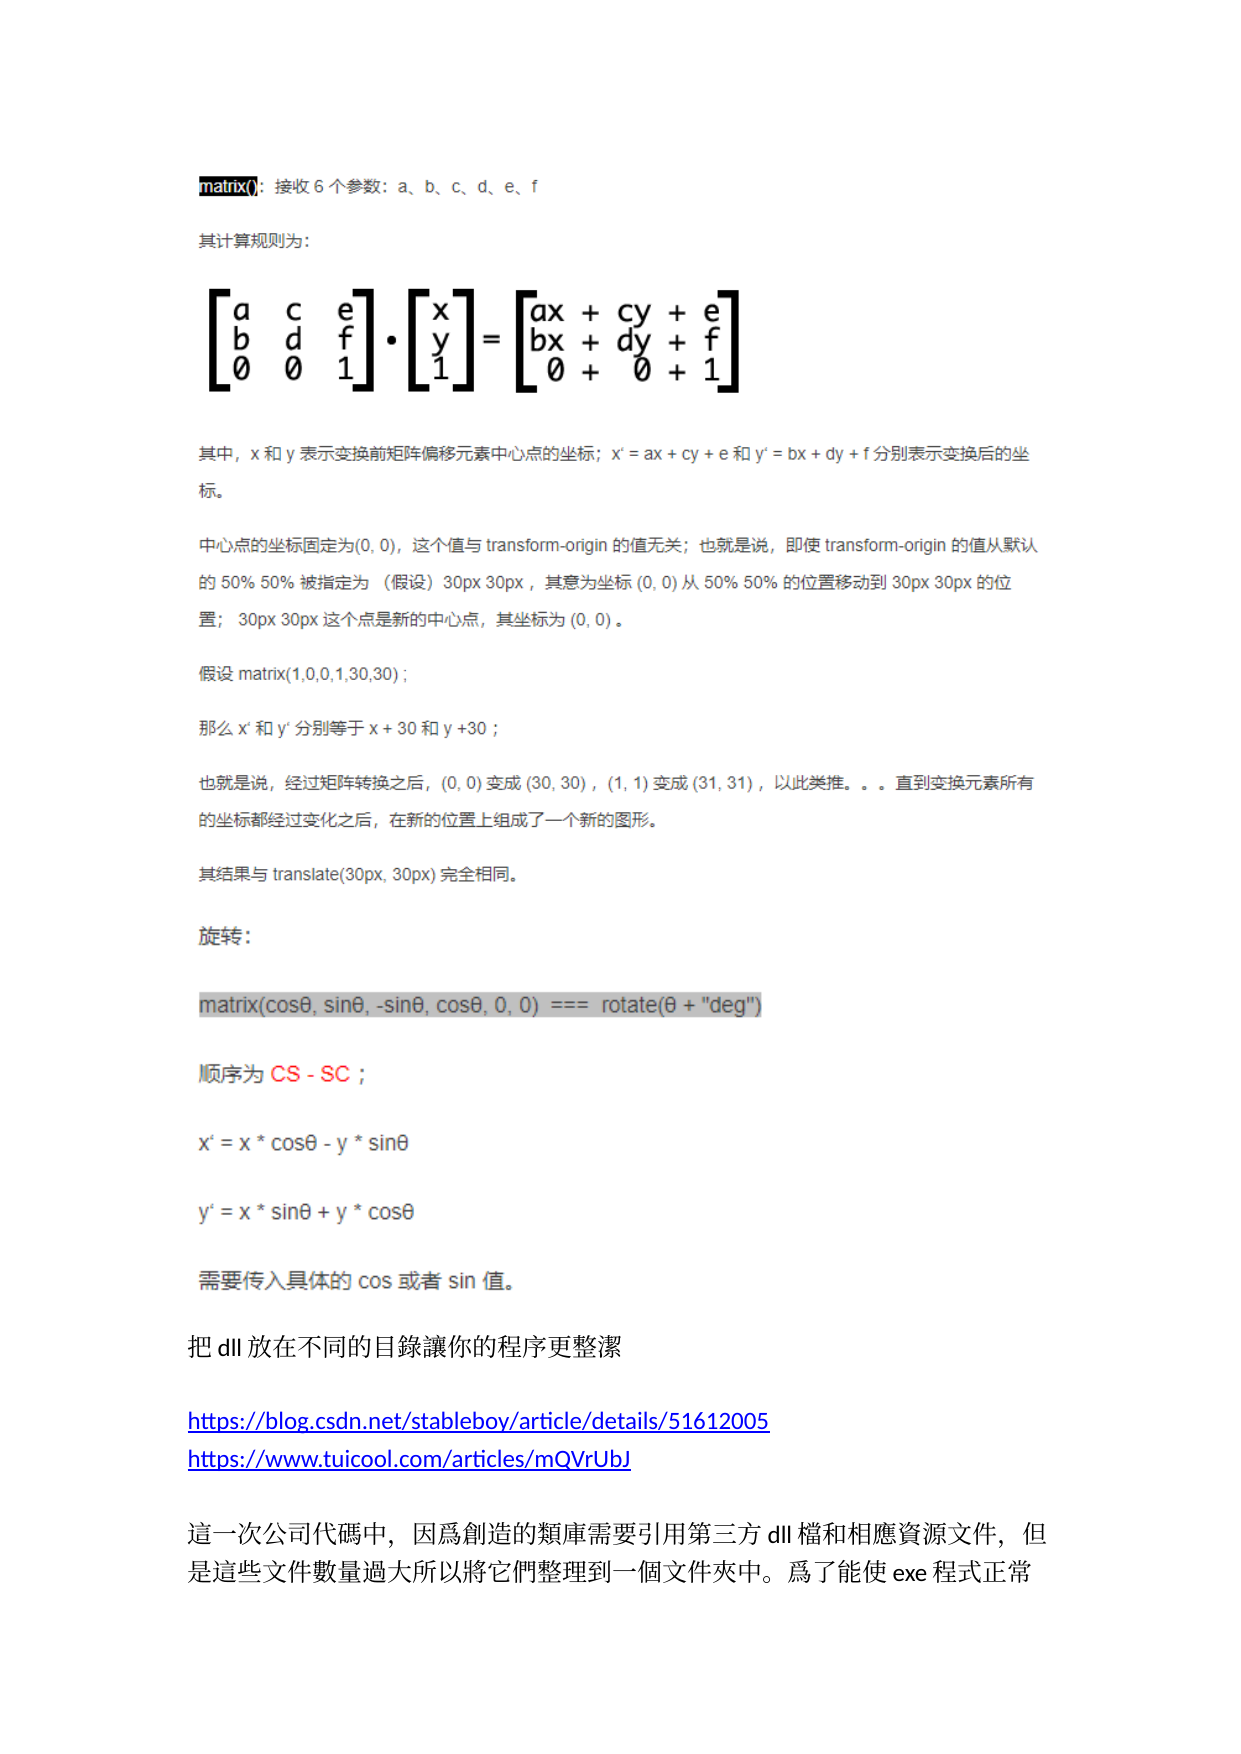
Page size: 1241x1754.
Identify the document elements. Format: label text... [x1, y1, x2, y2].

text https://blog.csdn.net/stableboy/article/details/51612005 [187, 1402, 1053, 1439]
picture [187, 914, 782, 1309]
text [187, 1514, 1053, 1589]
text 把dll放在不同的目錄讓你的程序更整潔 [187, 1327, 1053, 1364]
picture [187, 164, 1053, 894]
text https://www.tuicool.com/articles/mQVrUbJ [187, 1439, 1053, 1477]
